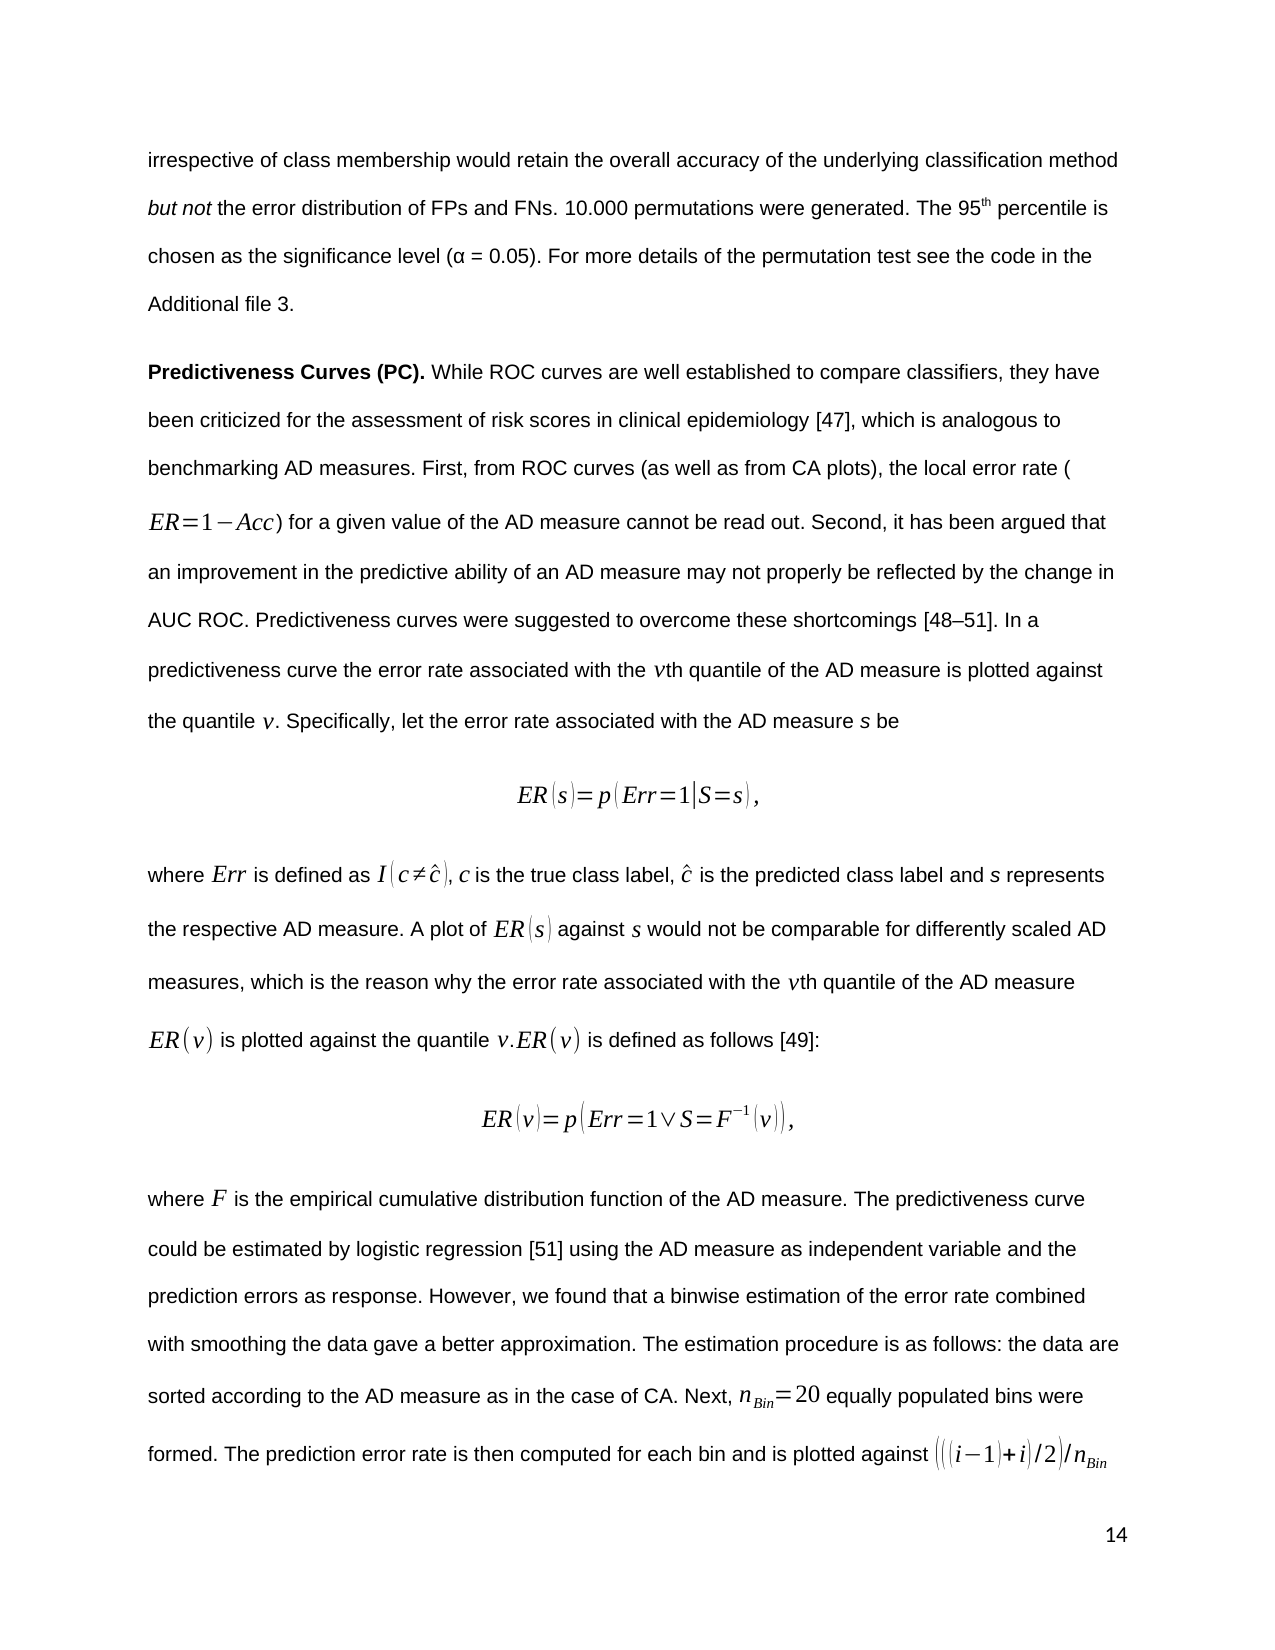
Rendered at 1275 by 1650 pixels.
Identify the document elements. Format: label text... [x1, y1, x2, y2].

text where is defined as , is the true class label, is the predicted class label and s represents the respective AD measure. A plot of against would not be comparable for differently scaled AD measures, which is the reason why the error rate associated with the th quantile of the AD measure is plotted against the quantile . is defined as follows [49]: [148, 859, 1127, 1055]
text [148, 148, 1127, 315]
text Predictiveness Curves (PC). While ROC curves are well established to compare classifiers, they have been criticized for the assessment of risk scores in clinical epidemiology [47], which is analogous to benchmarking AD measures. First, from ROC curves (as well as from CA plots), the local error rate () for a given value of the AD measure cannot be read out. Second, it has been argued that an improvement in the predictive ability of an AD measure may not properly be reflected by the change in AUC ROC. Predictiveness curves were suggested to overcome these shortcomings [48–51]. In a predictiveness curve the error rate associated with the th quantile of the AD measure is plotted against the quantile . Specifically, let the error rate associated with the AD measure s be [148, 360, 1127, 735]
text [148, 1185, 1127, 1473]
